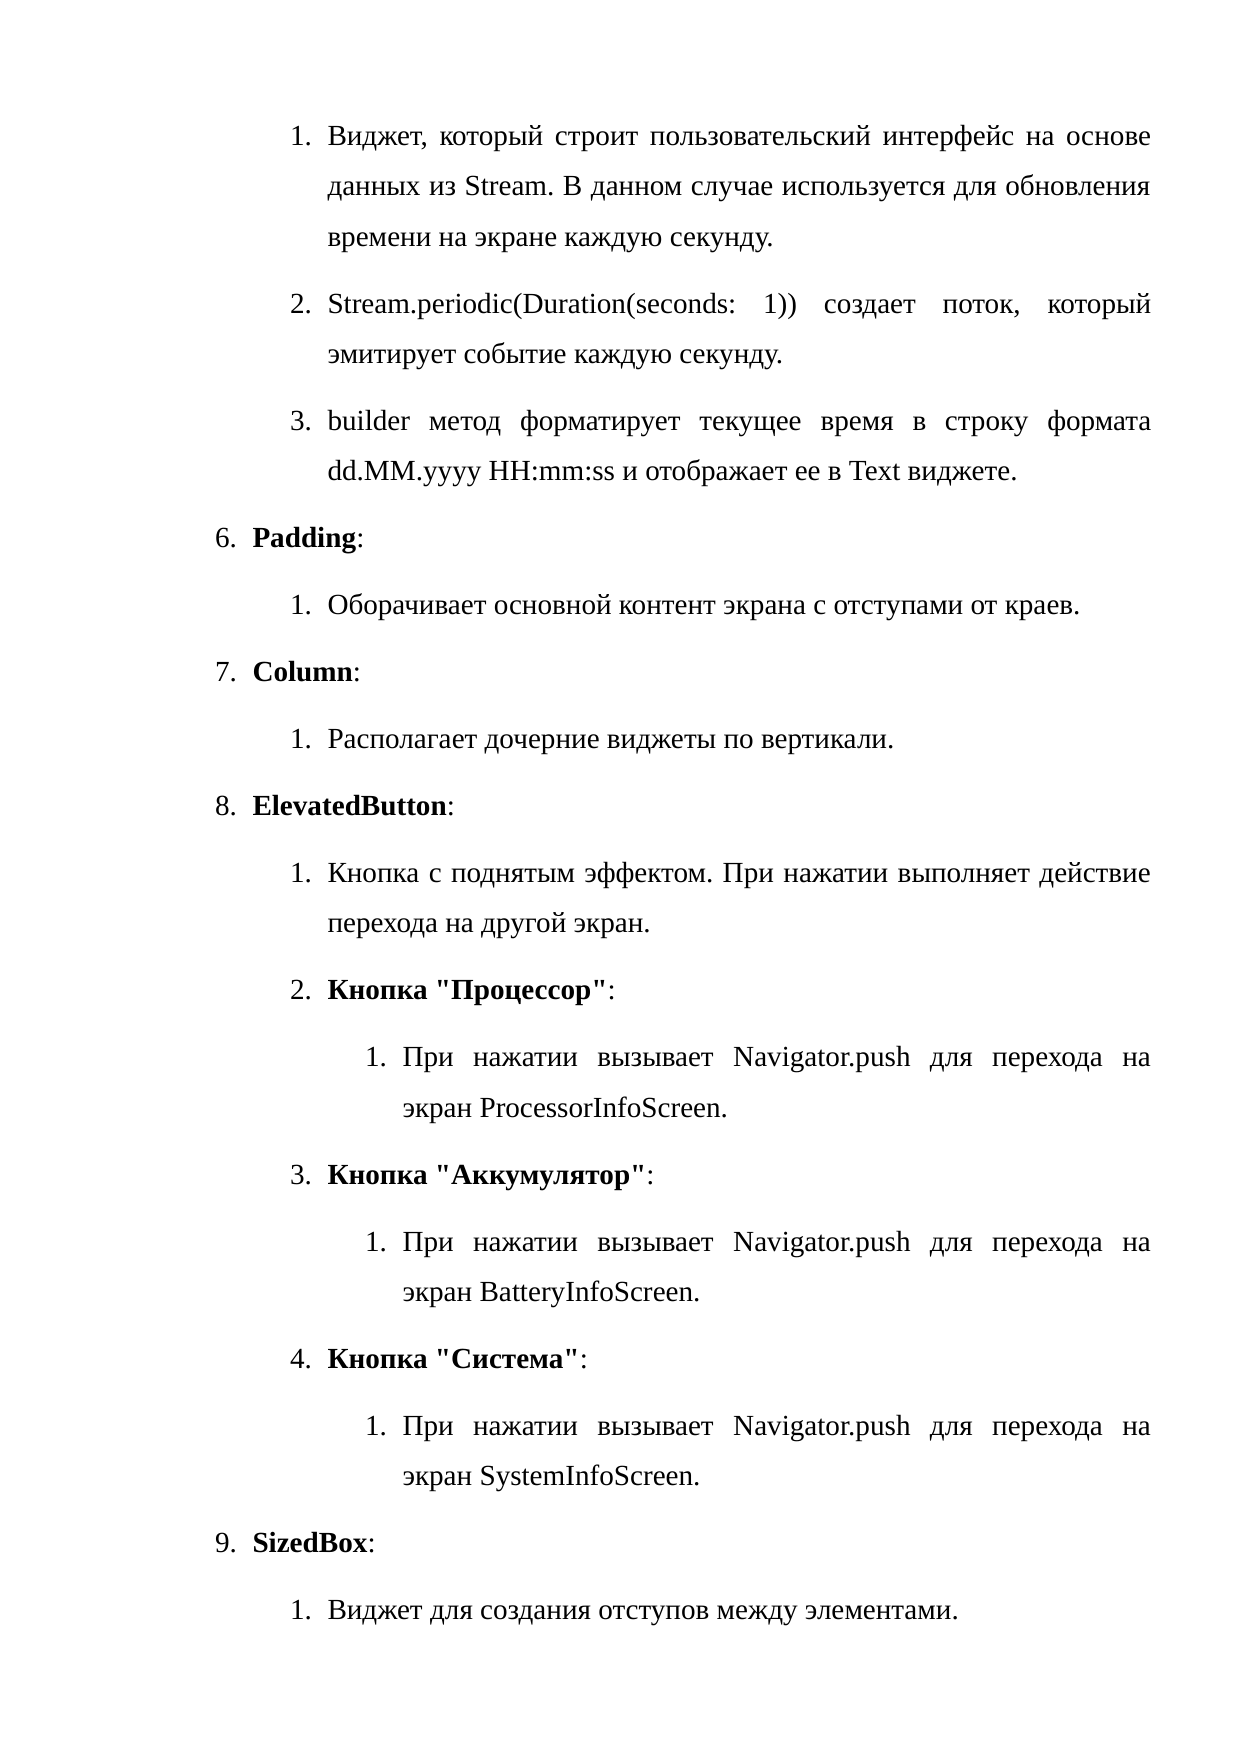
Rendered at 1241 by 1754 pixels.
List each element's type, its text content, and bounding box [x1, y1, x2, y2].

list Padding: [215, 520, 1152, 554]
list SizedBox: [215, 1525, 1152, 1559]
list Stream.periodic(Duration(seconds: 1)) создает поток, который эмитирует событие каждую секунду. [290, 286, 1152, 369]
list Виджет для создания отступов между элементами. [290, 1592, 1152, 1626]
list Оборачивает основной контент экрана с отступами от краев. [290, 587, 1152, 621]
list Кнопка "Система": [290, 1341, 1152, 1374]
list Column: [215, 654, 1152, 688]
list Кнопка "Аккумулятор": [290, 1157, 1152, 1190]
list Кнопка с поднятым эффектом. При нажатии выполняет действие перехода на другой экран. [290, 855, 1152, 939]
list Располагает дочерние виджеты по вертикали. [290, 721, 1152, 755]
list ElevatedButton: [215, 788, 1152, 822]
list При нажатии вызывает Navigator.push для перехода на экран SystemInfoScreen. [365, 1408, 1152, 1492]
list При нажатии вызывает Navigator.push для перехода на экран BatteryInfoScreen. [365, 1224, 1152, 1308]
list Кнопка "Процессор": [290, 972, 1152, 1006]
list При нажатии вызывает Navigator.push для перехода на экран ProcessorInfoScreen. [365, 1039, 1152, 1123]
list Виджет, который строит пользовательский интерфейс на основе данных из Stream. В данном случае используется для обновления времени на экране каждую секунду. [290, 118, 1152, 252]
list builder метод форматирует текущее время в строку формата dd.MM.yyyy HH:mm:ss и отображает ее в Text виджете. [290, 403, 1152, 487]
